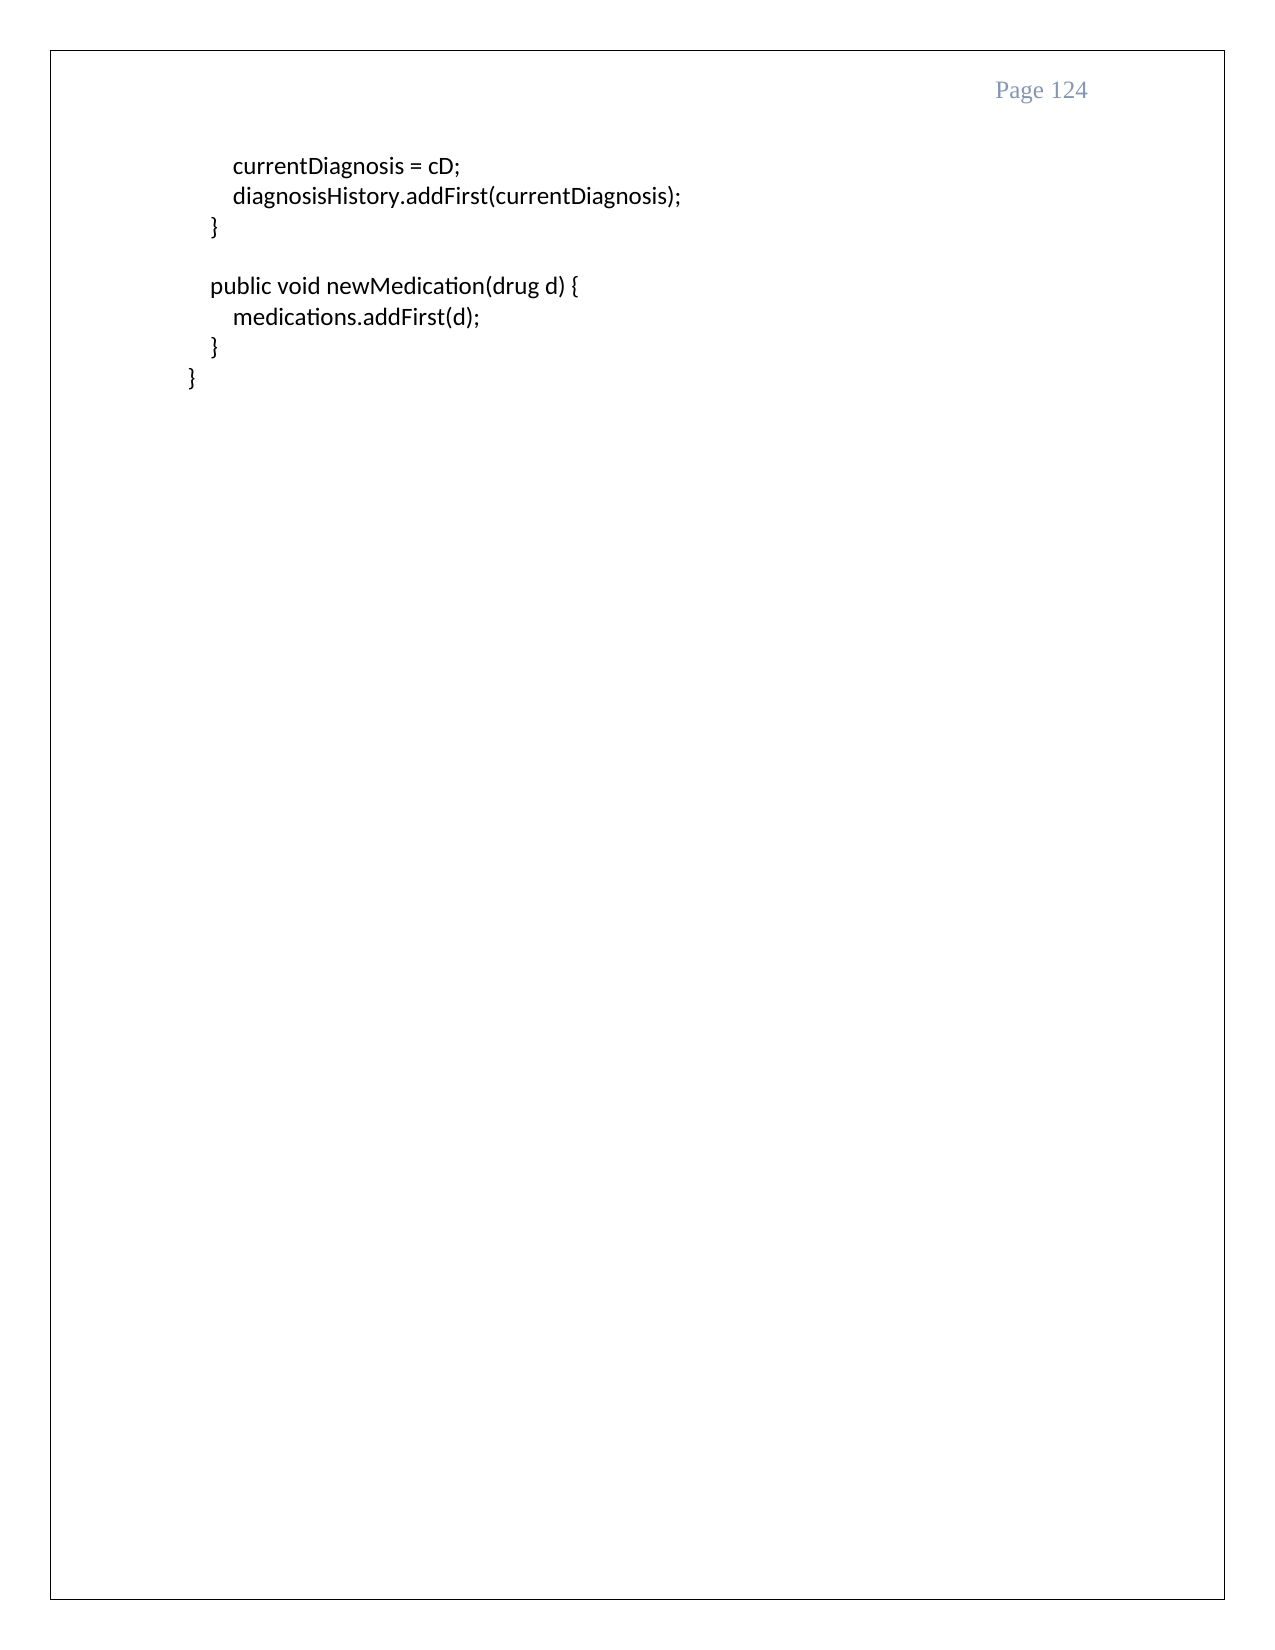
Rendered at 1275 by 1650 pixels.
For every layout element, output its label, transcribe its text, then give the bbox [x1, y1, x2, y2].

text } [187, 331, 1087, 362]
text public void newMedication(drug d) { [187, 270, 1087, 301]
text medications.addFirst(d); [187, 301, 1087, 331]
text diagnosisHistory.addFirst(currentDiagnosis); [187, 181, 1087, 211]
text } [187, 362, 1087, 392]
text } [187, 211, 1087, 242]
text currentDiagnosis = cD; [187, 150, 1087, 181]
